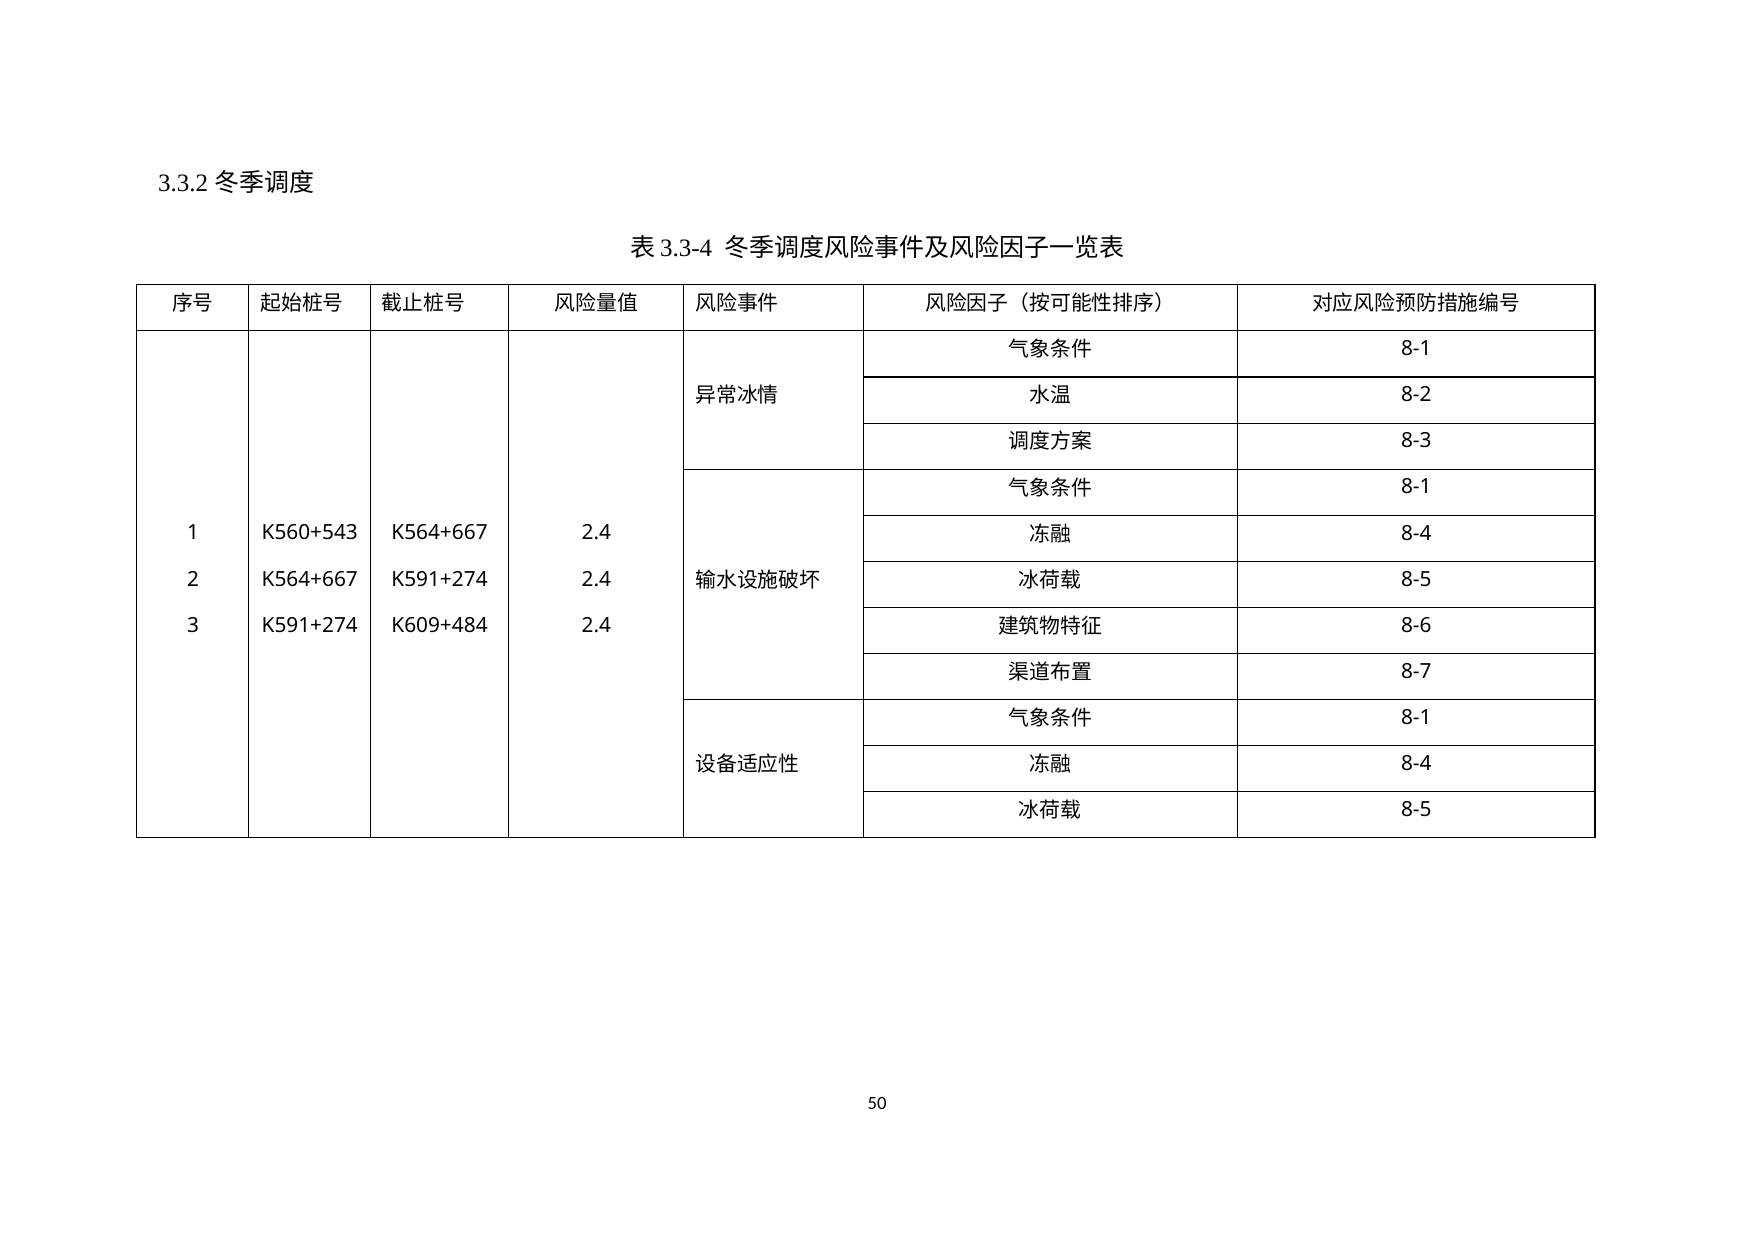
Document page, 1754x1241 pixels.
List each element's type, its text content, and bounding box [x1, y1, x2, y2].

table_cell 8-1 [1238, 700, 1594, 745]
table_header 起始桩号 [249, 285, 370, 330]
table_cell 8-1 [1238, 331, 1594, 376]
table_cell K564+667 K591+274 K609+484 [371, 331, 508, 837]
table_cell 建筑物特征 [864, 608, 1237, 653]
table_cell 8-5 [1238, 792, 1594, 837]
table_cell K560+543 K564+667 K591+274 [249, 331, 370, 837]
text 表3.3-4 冬季调度风险事件及风险因子一览表 [148, 213, 1606, 278]
table_cell 8-5 [1238, 562, 1594, 607]
table_header 风险因子（按可能性排序） [864, 285, 1237, 330]
table_header 风险量值 [509, 285, 683, 330]
table_cell 冰荷载 [864, 792, 1237, 837]
table_cell 气象条件 [864, 331, 1237, 376]
table_cell 8-3 [1238, 424, 1594, 468]
table_cell 调度方案 [864, 424, 1237, 468]
table_cell 冻融 [864, 746, 1237, 791]
table_cell 冰荷载 [864, 562, 1237, 607]
table_cell 8-4 [1238, 516, 1594, 561]
table_cell 冻融 [864, 516, 1237, 561]
table_header 风险事件 [684, 285, 863, 330]
table_cell 水温 [864, 378, 1237, 422]
table_header 对应风险预防措施编号 [1238, 285, 1594, 330]
table_header 序号 [137, 285, 248, 330]
table_cell 8-2 [1238, 378, 1594, 422]
table_cell 设备适应性 [684, 700, 863, 837]
table_cell 1 2 3 [137, 331, 248, 837]
table_cell 输水设施破坏 [684, 470, 863, 699]
table_cell 8-4 [1238, 746, 1594, 791]
text 3.3.2 冬季调度 [148, 148, 1606, 213]
table_cell 2.4 2.4 2.4 [509, 331, 683, 837]
table_header 截止桩号 [371, 285, 508, 330]
table_cell 8-1 [1238, 470, 1594, 514]
table_cell 渠道布置 [864, 654, 1237, 699]
table_cell 8-6 [1238, 608, 1594, 653]
table_cell 气象条件 [864, 700, 1237, 745]
table_cell 异常冰情 [684, 331, 863, 468]
table_cell 8-7 [1238, 654, 1594, 699]
table_cell 气象条件 [864, 470, 1237, 514]
